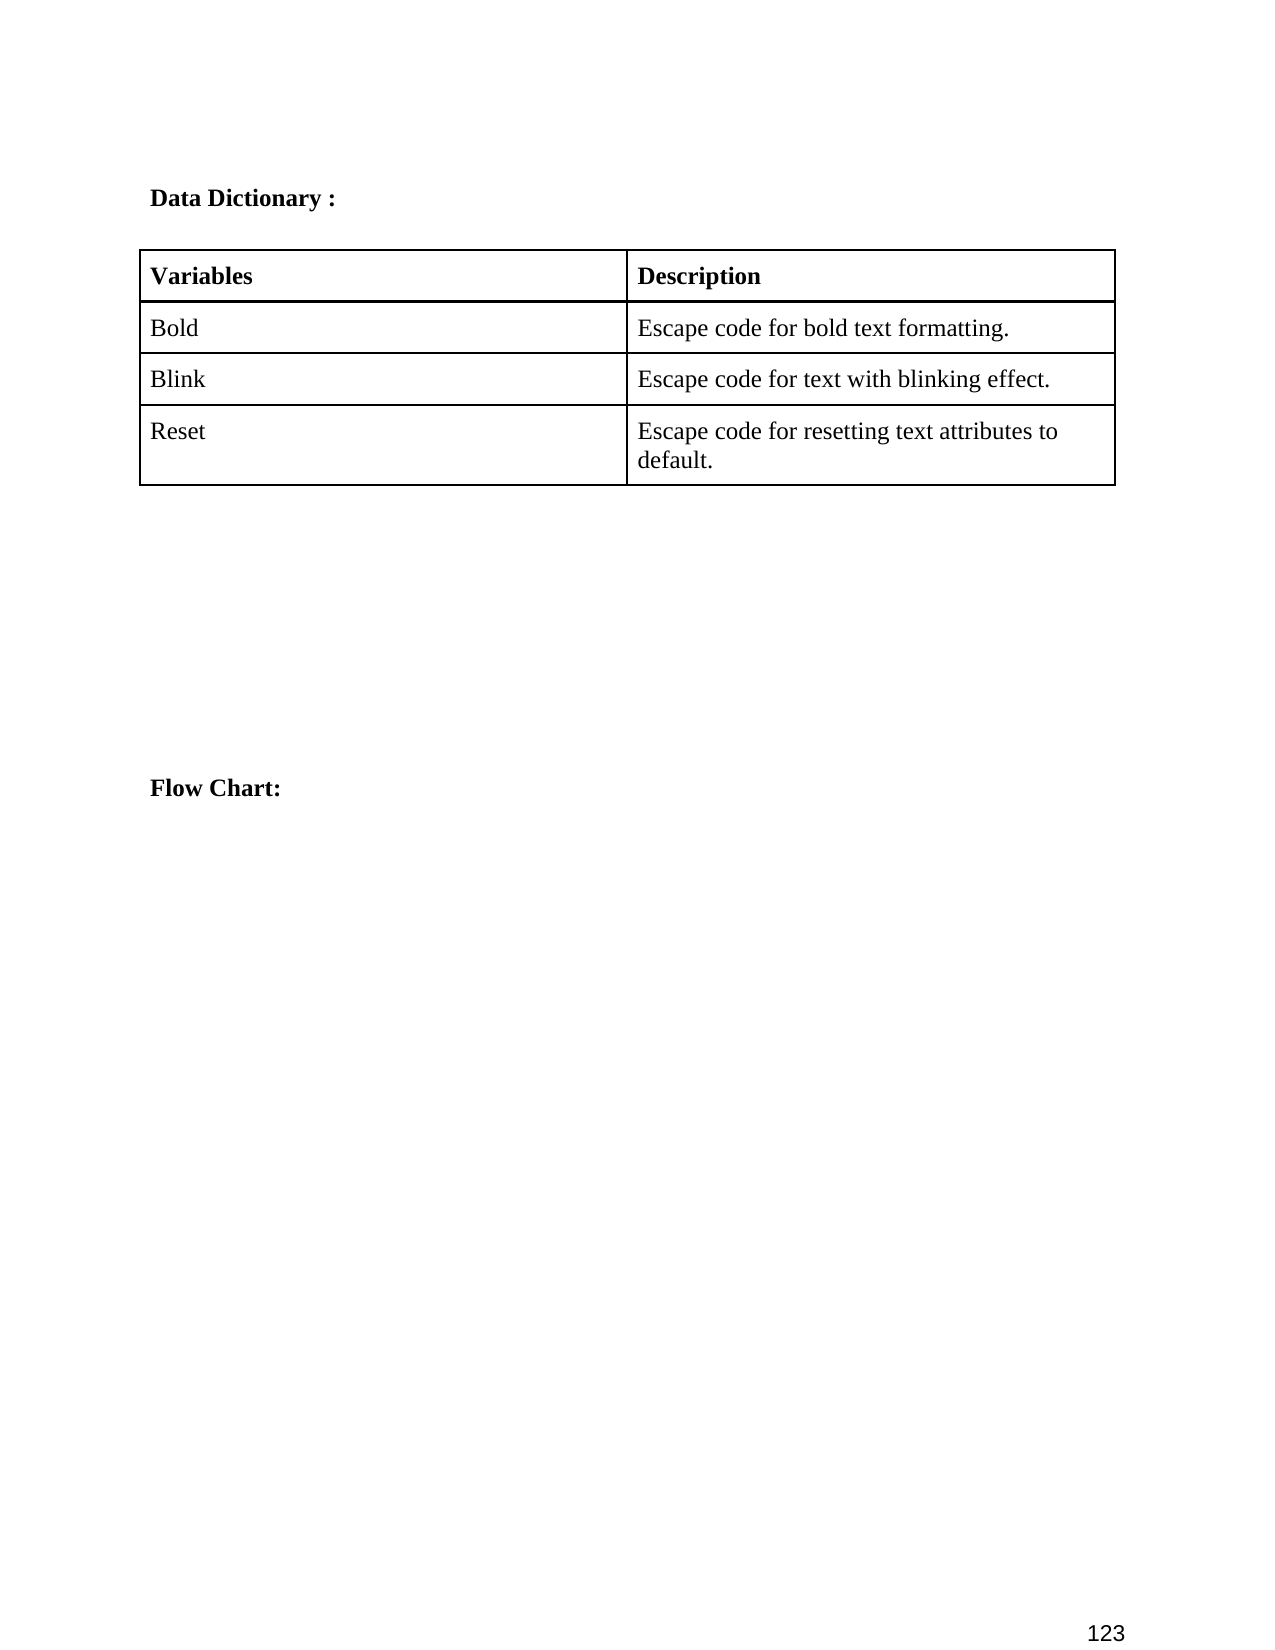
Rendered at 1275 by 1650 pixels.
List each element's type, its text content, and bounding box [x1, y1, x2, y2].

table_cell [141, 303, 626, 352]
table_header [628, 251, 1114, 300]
text Flow Chart: [150, 773, 1125, 801]
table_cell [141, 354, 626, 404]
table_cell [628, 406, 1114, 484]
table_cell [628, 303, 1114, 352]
text Data Dictionary : [150, 183, 1125, 211]
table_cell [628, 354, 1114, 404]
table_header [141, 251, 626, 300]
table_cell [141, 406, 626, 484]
